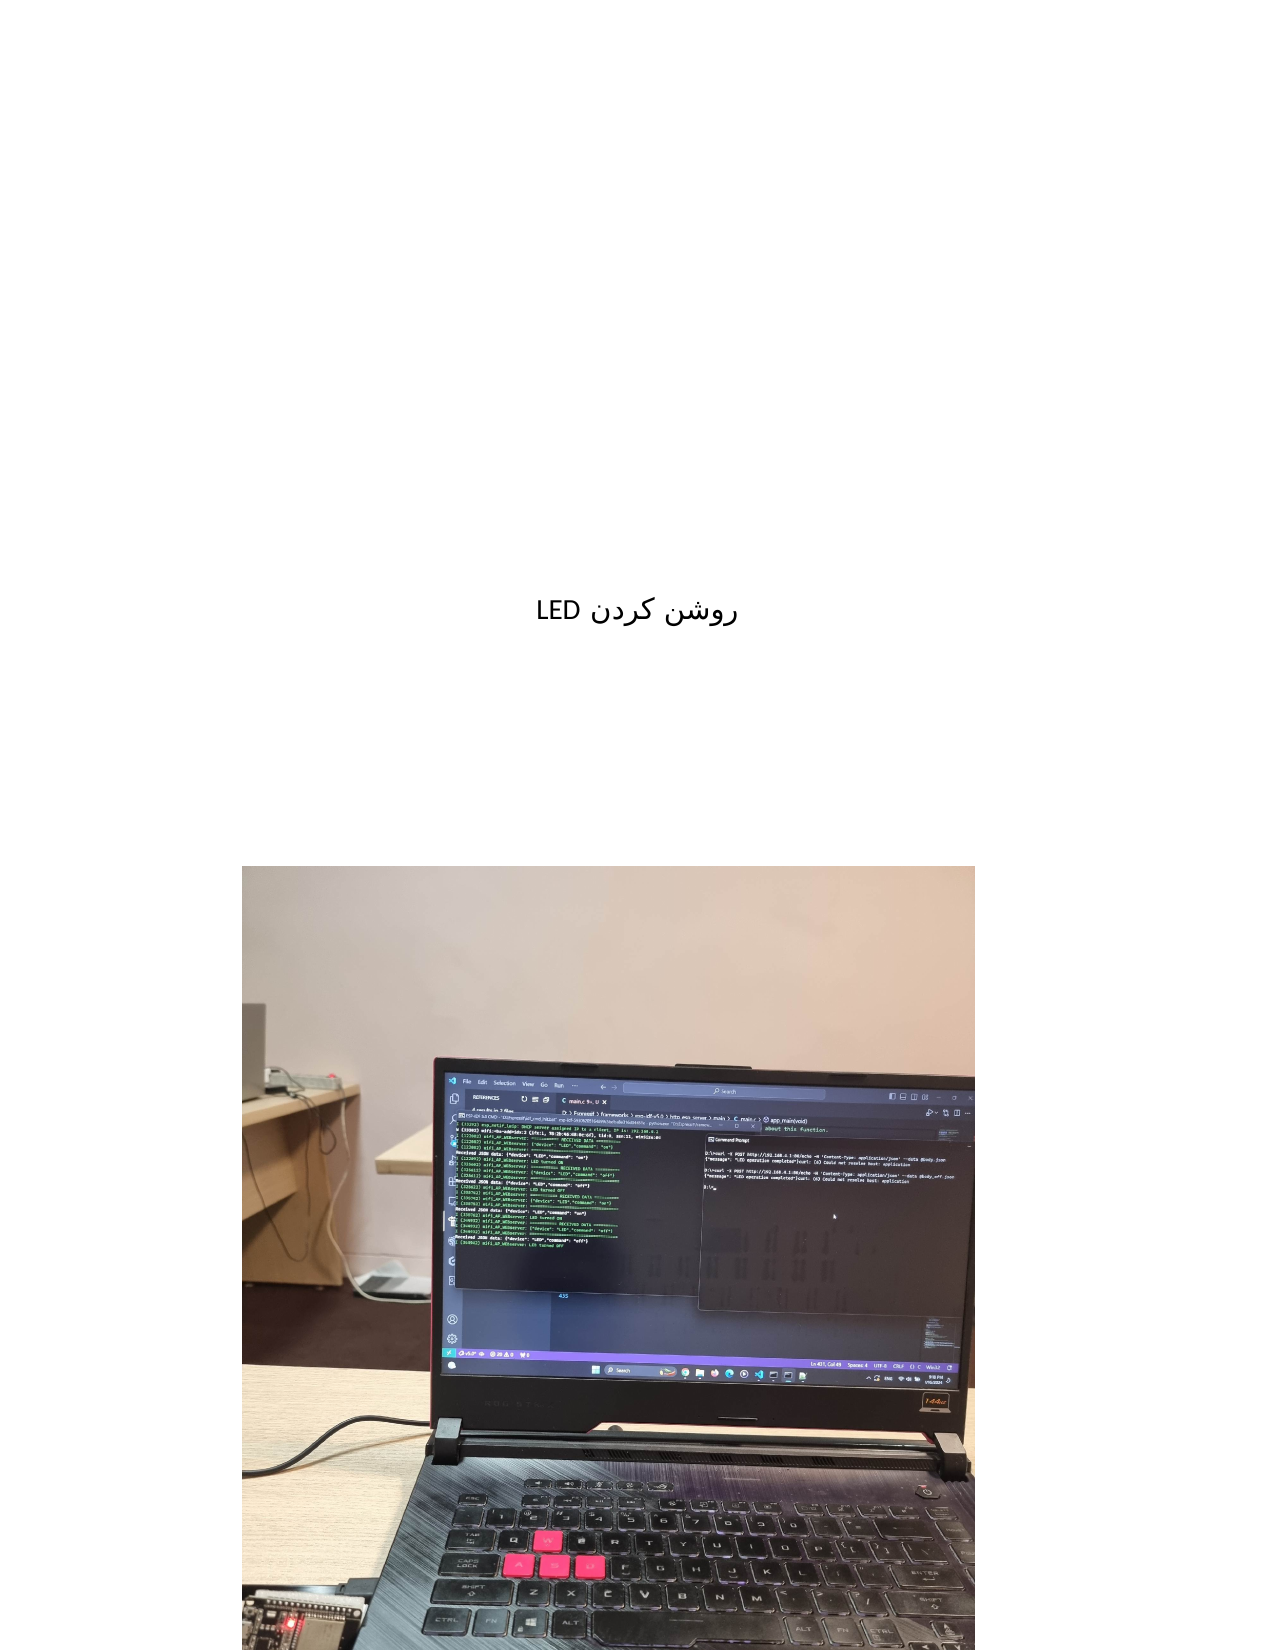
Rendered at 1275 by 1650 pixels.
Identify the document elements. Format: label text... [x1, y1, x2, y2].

picture [242, 866, 975, 1650]
text روشن کردن LED [150, 591, 1125, 626]
